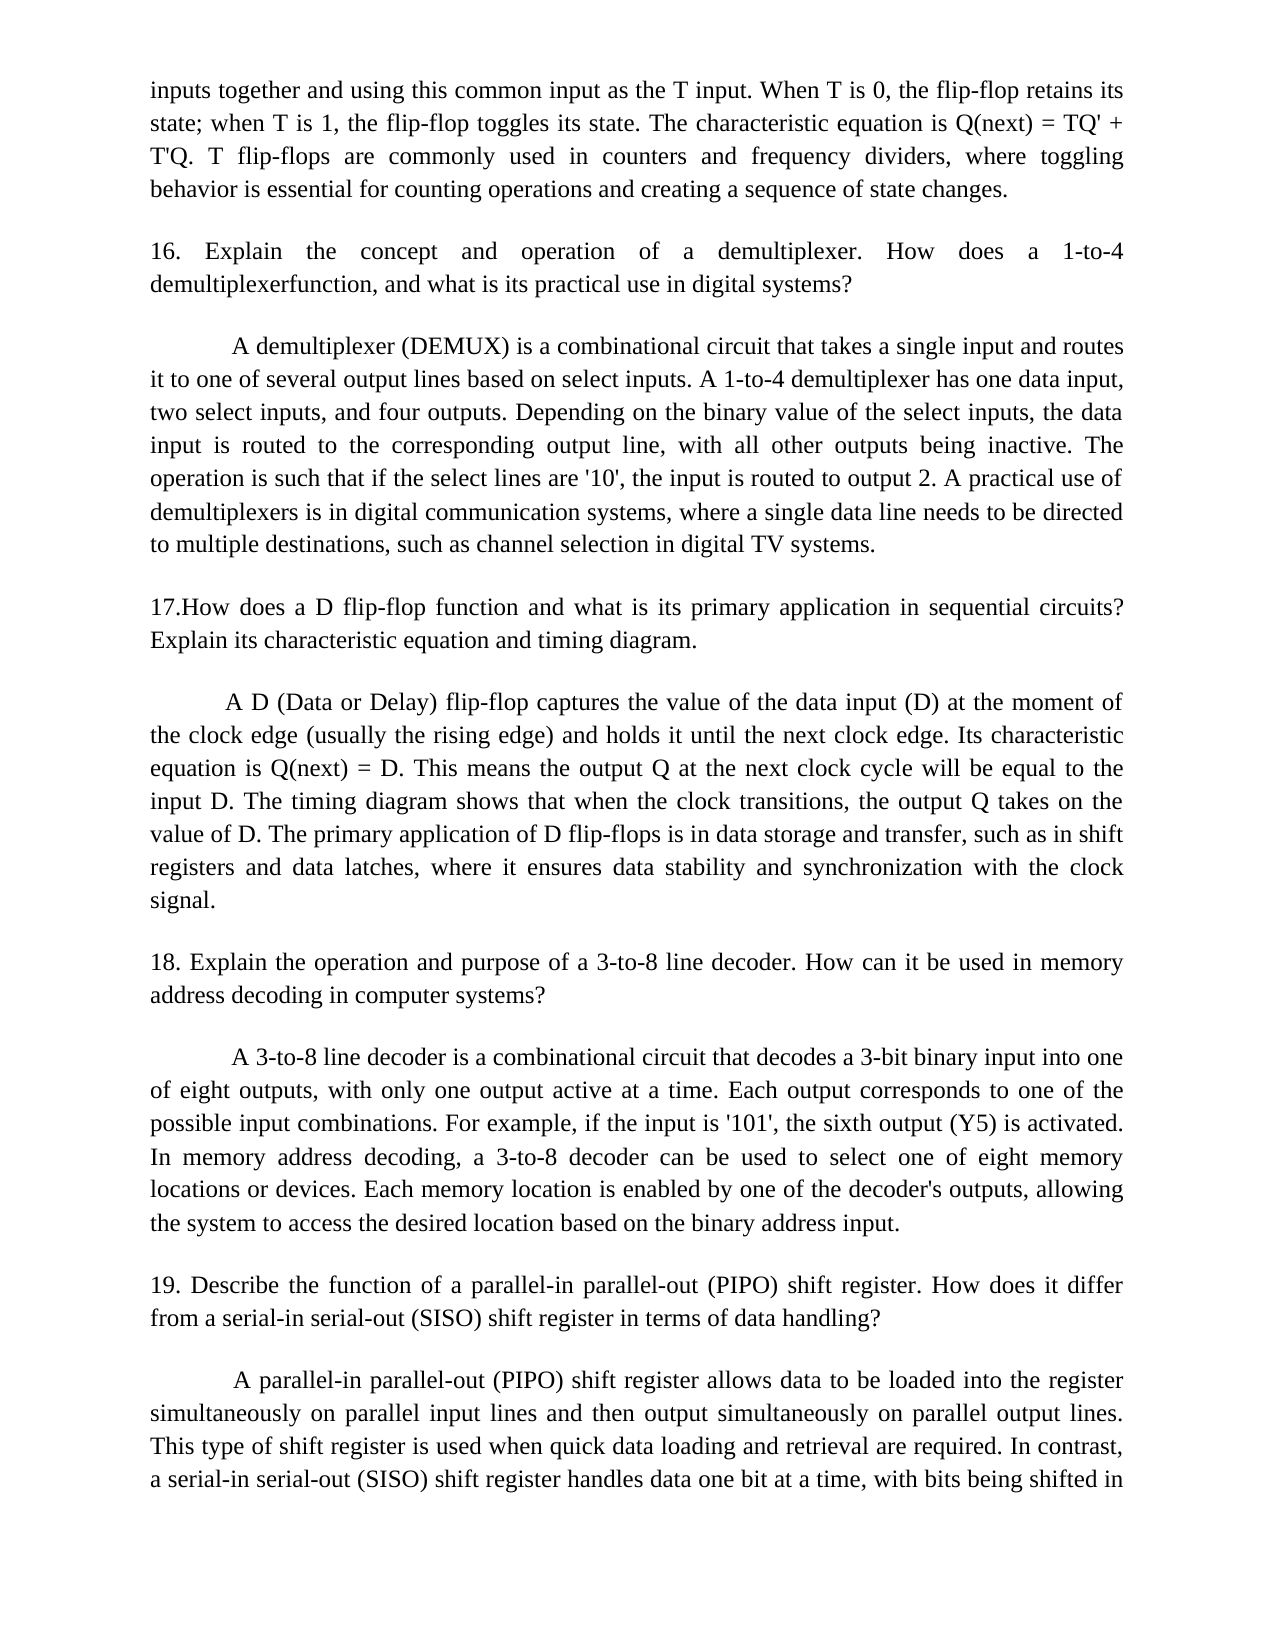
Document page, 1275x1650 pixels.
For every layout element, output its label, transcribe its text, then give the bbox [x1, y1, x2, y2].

text 17.How does a D flip-flop function and what is its primary application in sequential circuits? Explain its characteristic equation and timing diagram. [150, 592, 1125, 653]
text 16. Explain the concept and operation of a demultiplexer. How does a 1-to-4 demultiplexerfunction, and what is its practical use in digital systems? [150, 236, 1125, 298]
text A 3-to-8 line decoder is a combinational circuit that decodes a 3-bit binary input into one of eight outputs, with only one output active at a time. Each output corresponds to one of the possible input combinations. For example, if the input is '101', the sixth output (Y5) is activated. In memory address decoding, a 3-to-8 decoder can be used to select one of eight memory locations or devices. Each memory location is enabled by one of the decoder's outputs, allowing the system to access the desired location based on the binary address input. [150, 1042, 1125, 1236]
text A D (Data or Delay) flip-flop captures the value of the data input (D) at the moment of the clock edge (usually the rising edge) and holds it until the next clock edge. Its characteristic equation is Q(next) = D. This means the output Q at the next clock cycle will be equal to the input D. The timing diagram shows that when the clock transitions, the output Q takes on the value of D. The primary application of D flip-flops is in data storage and transfer, such as in shift registers and data latches, where it ensures data stability and synchronization with the clock signal. [150, 687, 1125, 914]
text A demultiplexer (DEMUX) is a combinational circuit that takes a single input and routes it to one of several output lines based on select inputs. A 1-to-4 demultiplexer has one data input, two select inputs, and four outputs. Depending on the binary value of the select inputs, the data input is routed to the corresponding output line, with all other outputs being inactive. The operation is such that if the select lines are '10', the input is routed to output 2. A practical use of demultiplexers is in digital communication systems, where a single data line needs to be directed to multiple destinations, such as channel selection in digital TV systems. [150, 331, 1125, 558]
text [150, 75, 1125, 203]
text 18. Explain the operation and purpose of a 3-to-8 line decoder. How can it be used in memory address decoding in computer systems? [150, 947, 1125, 1009]
text 19. Describe the function of a parallel-in parallel-out (PIPO) shift register. How does it differ from a serial-in serial-out (SISO) shift register in terms of data handling? [150, 1270, 1125, 1332]
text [150, 1365, 1125, 1493]
